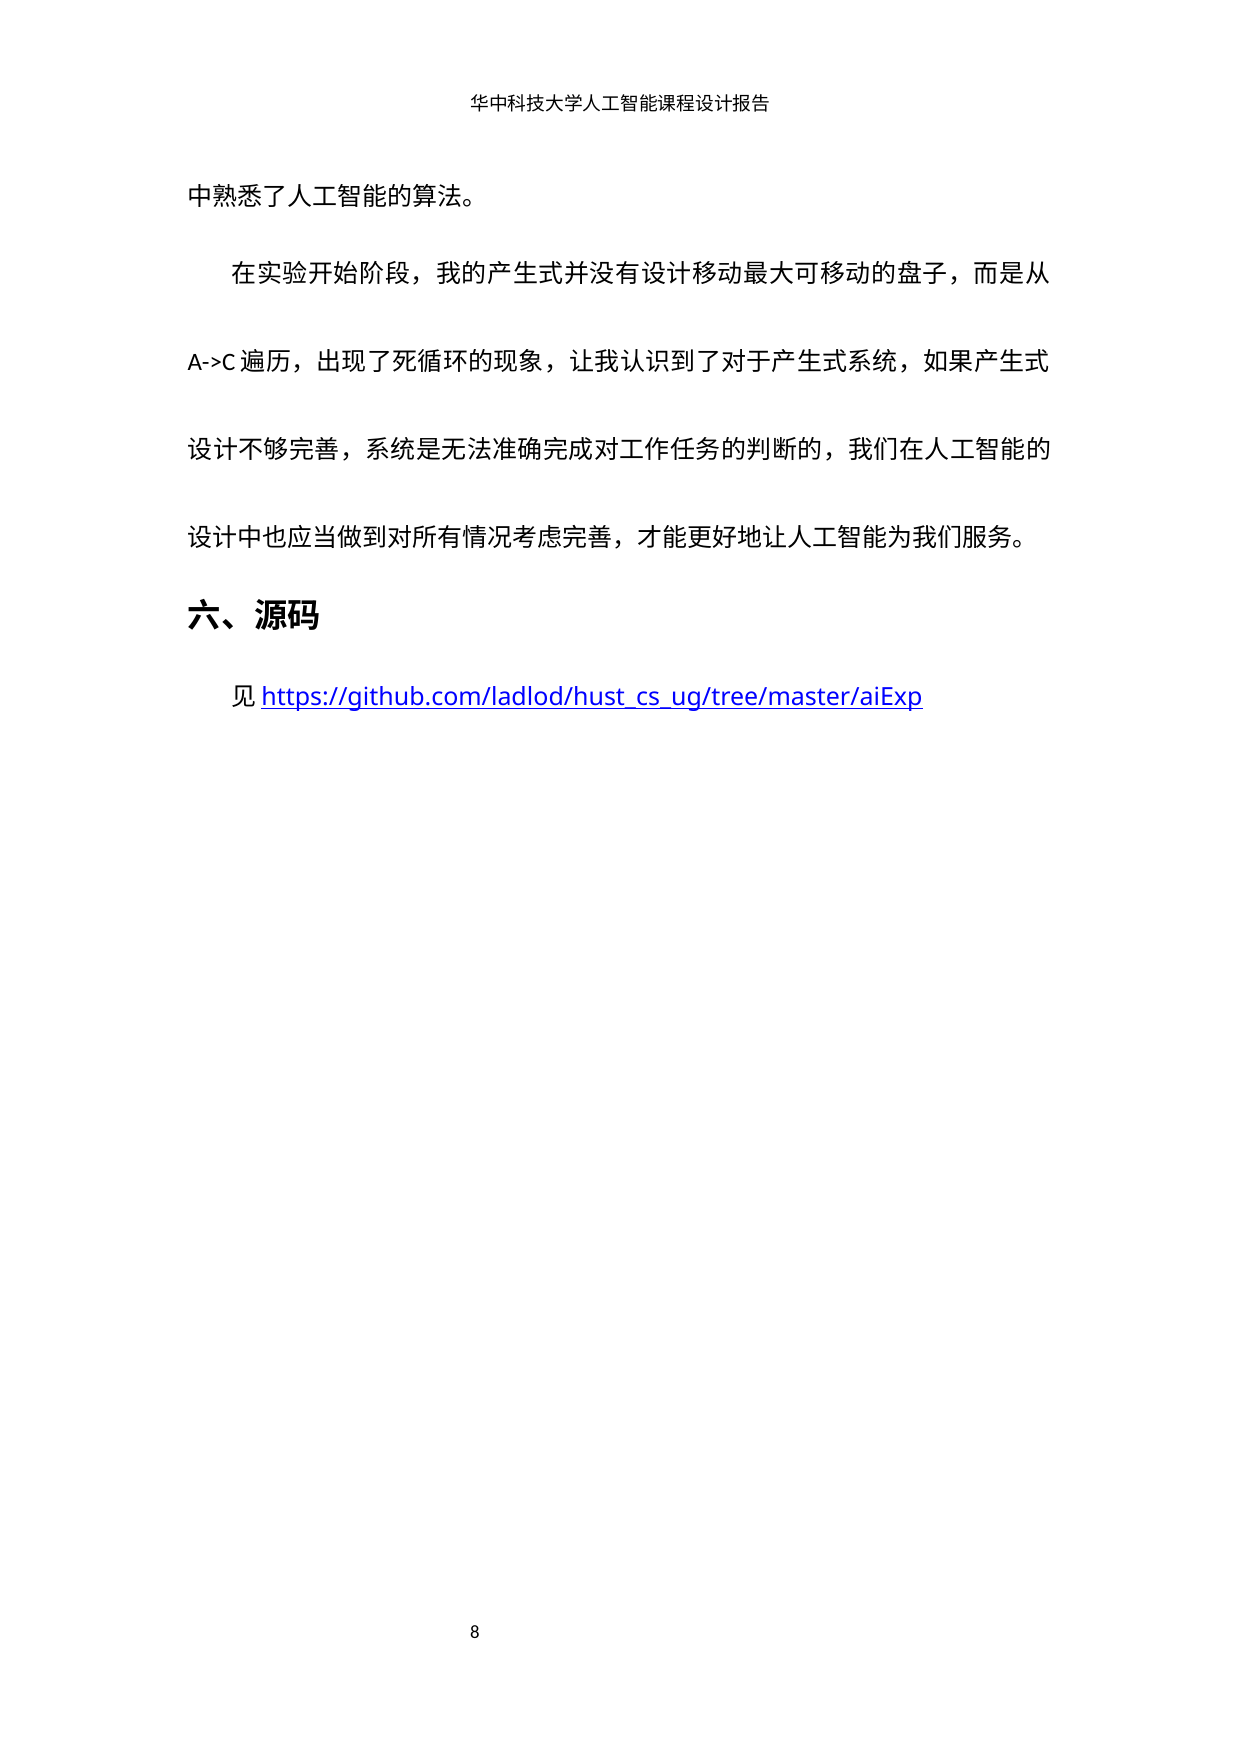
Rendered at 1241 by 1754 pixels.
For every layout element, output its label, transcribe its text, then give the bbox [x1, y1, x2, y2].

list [187, 162, 1053, 227]
text 见https://github.com/ladlod/hust_cs_ug/tree/master/aiExp [187, 662, 1053, 727]
list 在实验开始阶段，我的产生式并没有设计移动最大可移动的盘子，而是从A->C遍历，出现了死循环的现象，让我认识到了对于产生式系统，如果产生式设计不够完善，系统是无法准确完成对工作任务的判断的，我们在人工智能的设计中也应当做到对所有情况考虑完善，才能更好地让人工智能为我们服务。 [187, 239, 1053, 568]
list 源码 [187, 580, 1053, 645]
